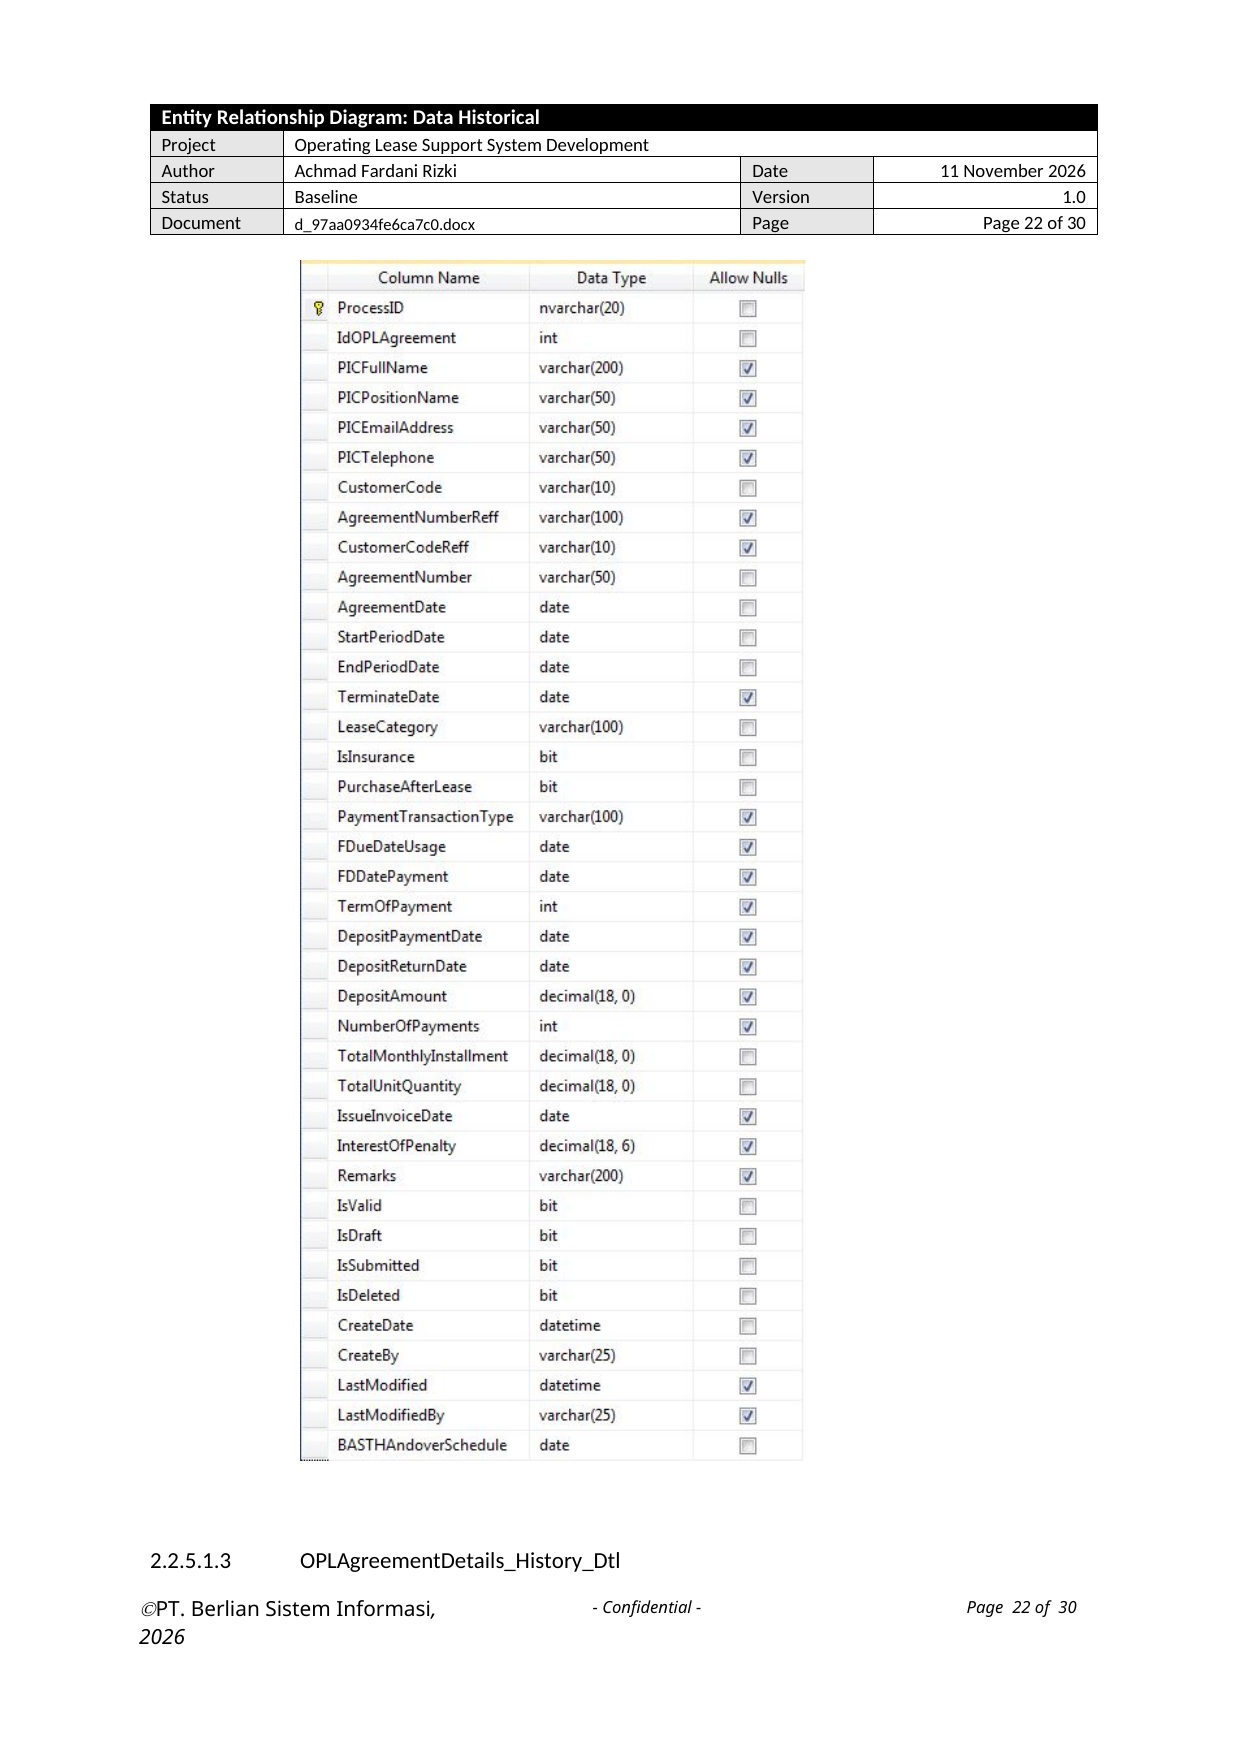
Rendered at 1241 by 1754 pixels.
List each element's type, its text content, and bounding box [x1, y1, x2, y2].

list OPLAgreementDetails_History_Dtl [150, 1546, 1090, 1574]
picture [300, 260, 806, 1461]
